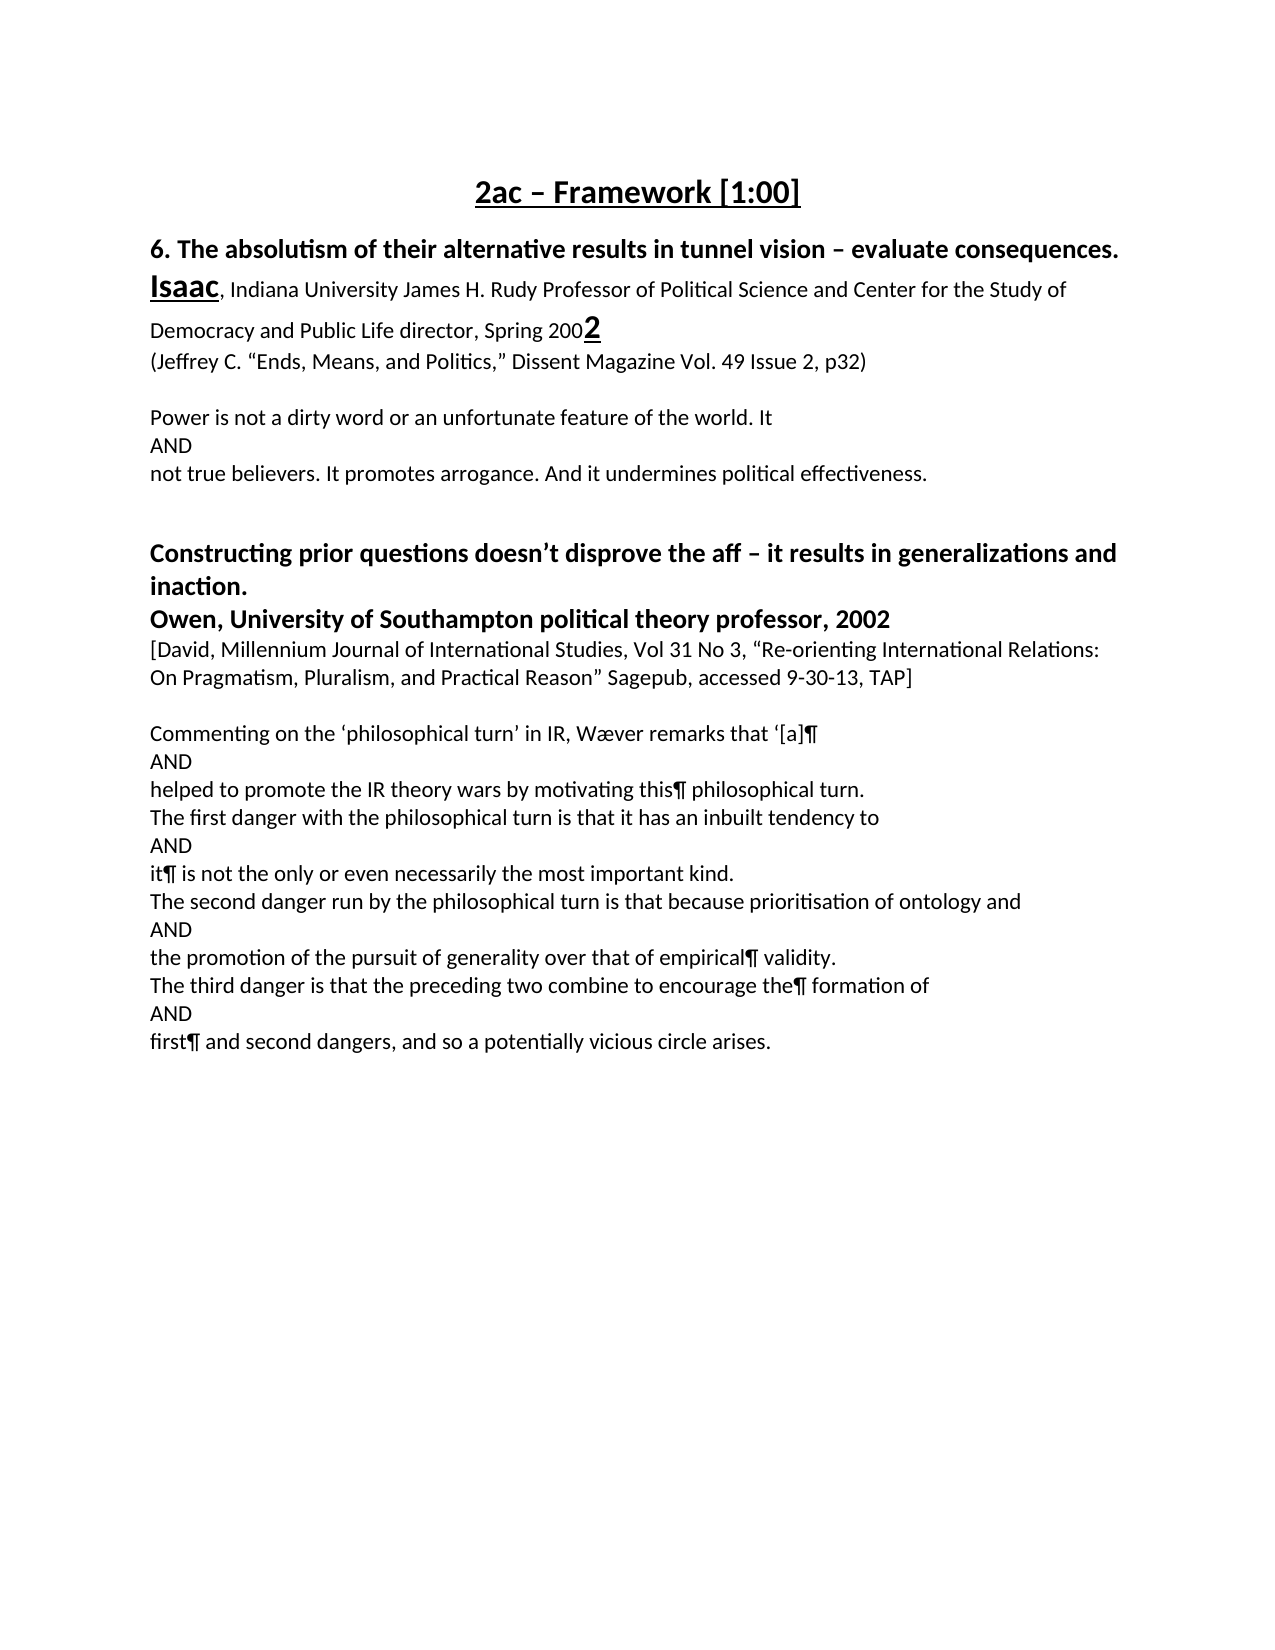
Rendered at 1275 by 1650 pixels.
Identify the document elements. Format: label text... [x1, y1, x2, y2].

subtitle Constructing prior questions doesn’t disprove the aff – it results in generalizations and inaction. [150, 536, 1125, 602]
subtitle 6. The absolutism of their alternative results in tunnel vision – evaluate consequences. [150, 232, 1125, 265]
text (Jeffrey C. “Ends, Means, and Politics,” Dissent Magazine Vol. 49 Issue 2, p32) [150, 347, 1125, 375]
text AND [150, 431, 1125, 459]
text Power is not a dirty word or an unfortunate feature of the world. It [150, 403, 1125, 431]
text The third danger is that the preceding two combine to encourage the¶ formation of [150, 971, 1125, 999]
text not true believers. It promotes arrogance. And it undermines political effectiveness. [150, 459, 1125, 487]
text first¶ and second dangers, and so a potentially vicious circle arises. [150, 1027, 1125, 1055]
text the promotion of the pursuit of generality over that of empirical¶ validity. [150, 943, 1125, 971]
text helped to promote the IR theory wars by motivating this¶ philosophical turn. [150, 775, 1125, 803]
text it¶ is not the only or even necessarily the most important kind. [150, 859, 1125, 887]
text The second danger run by the philosophical turn is that because prioritisation of ontology and [150, 887, 1125, 915]
text Owen, University of Southampton political theory professor, 2002 [150, 602, 1125, 635]
text Commenting on the ‘philosophical turn’ in IR, Wæver remarks that ‘[a]¶ [150, 719, 1125, 747]
text AND [150, 915, 1125, 943]
text AND [150, 831, 1125, 859]
subtitle 2ac – Framework [1:00] [150, 171, 1125, 212]
text [David, Millennium Journal of International Studies, Vol 31 No 3, “Re-orienting International Relations: On Pragmatism, Pluralism, and Practical Reason” Sagepub, accessed 9-30-13, TAP] [150, 635, 1125, 691]
text AND [150, 747, 1125, 775]
text AND [150, 999, 1125, 1027]
text Isaac, Indiana University James H. Rudy Professor of Political Science and Center for the Study of Democracy and Public Life director, Spring 2002 [150, 265, 1125, 347]
text The first danger with the philosophical turn is that it has an inbuilt tendency to [150, 803, 1125, 831]
